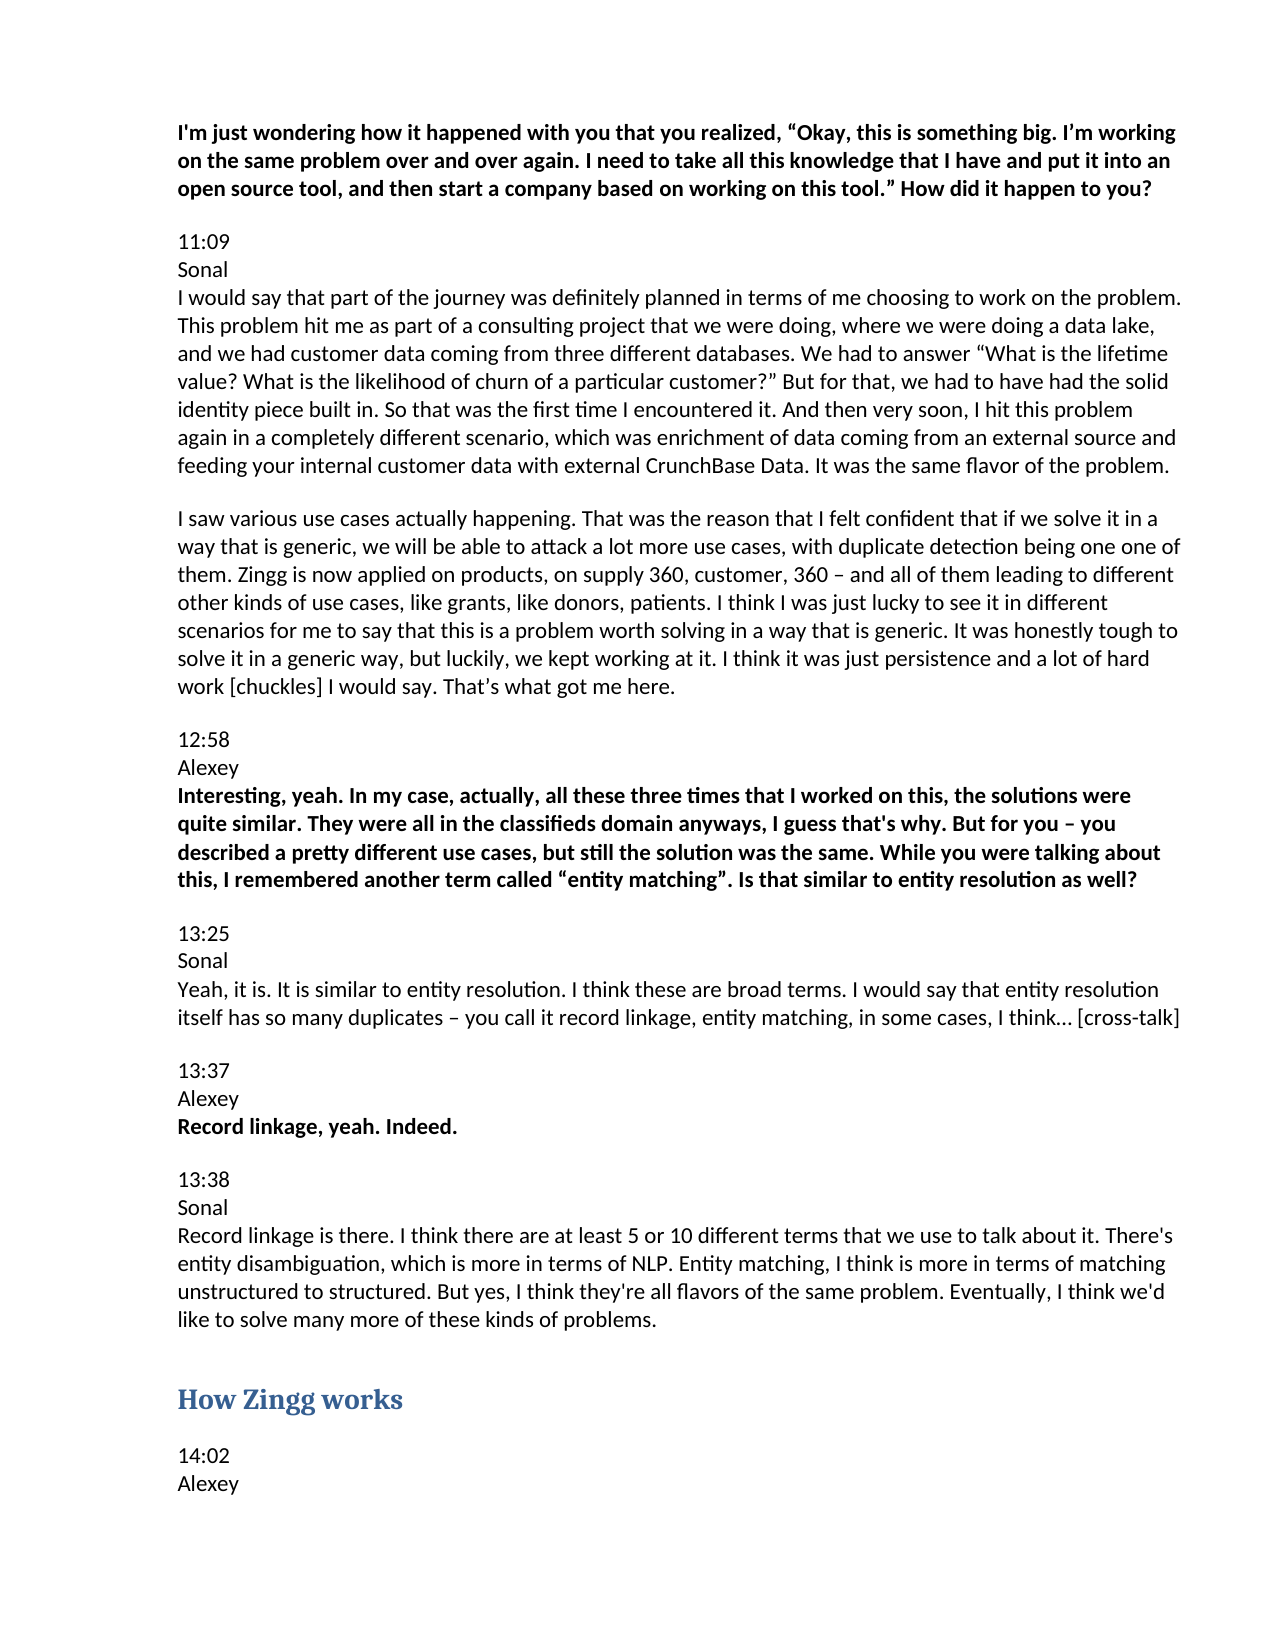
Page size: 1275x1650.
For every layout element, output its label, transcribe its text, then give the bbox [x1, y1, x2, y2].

text Record linkage, yeah. Indeed. [177, 1112, 1186, 1140]
text Interesting, yeah. In my case, actually, all these three times that I worked on this, the solutions were quite similar. They were all in the classifieds domain anyways, I guess that's why. But for you – you described a pretty different use cases, but still the solution was the same. While you were talking about this, I remembered another term called “entity matching”. Is that similar to entity resolution as well? [177, 782, 1186, 894]
text Sonal [177, 1193, 1186, 1221]
text Sonal [177, 947, 1186, 975]
text Alexey [177, 753, 1186, 782]
text 13:37 [177, 1056, 1186, 1084]
text 13:38 [177, 1165, 1186, 1193]
text Alexey [177, 1469, 1186, 1497]
text Sonal [177, 255, 1186, 283]
text 13:25 [177, 919, 1186, 947]
text I saw various use cases actually happening. That was the reason that I felt confident that if we solve it in a way that is generic, we will be able to attack a lot more use cases, with duplicate detection being one one of them. Zingg is now applied on products, on supply 360, customer, 360 – and all of them leading to different other kinds of use cases, like grants, like donors, patients. I think I was just lucky to see it in different scenarios for me to say that this is a problem worth solving in a way that is generic. It was honestly tough to solve it in a generic way, but luckily, we kept working at it. I think it was just persistence and a lot of hard work [chuckles] I would say. That’s what got me here. [177, 504, 1186, 701]
text I'm just wondering how it happened with you that you realized, “Okay, this is something big. I’m working on the same problem over and over again. I need to take all this knowledge that I have and put it into an open source tool, and then start a company based on working on this tool.” How did it happen to you? [177, 118, 1186, 202]
text Alexey [177, 1084, 1186, 1112]
text Yeah, it is. It is similar to entity resolution. I think these are broad terms. I would say that entity resolution itself has so many duplicates – you call it record linkage, entity matching, in some cases, I think… [cross-talk] [177, 975, 1186, 1031]
text 14:02 [177, 1441, 1186, 1469]
text 11:09 [177, 227, 1186, 255]
text Record linkage is there. I think there are at least 5 or 10 different terms that we use to talk about it. There's entity disambiguation, which is more in terms of NLP. Entity matching, I think is more in terms of matching unstructured to structured. But yes, I think they're all flavors of the same problem. Eventually, I think we'd like to solve many more of these kinds of problems. [177, 1221, 1186, 1333]
text I would say that part of the journey was definitely planned in terms of me choosing to work on the problem. This problem hit me as part of a consulting project that we were doing, where we were doing a data lake, and we had customer data coming from three different databases. We had to answer “What is the lifetime value? What is the likelihood of churn of a particular customer?” But for that, we had to have had the solid identity piece built in. So that was the first time I encountered it. And then very soon, I hit this problem again in a completely different scenario, which was enrichment of data coming from an external source and feeding your internal customer data with external CrunchBase Data. It was the same flavor of the problem. [177, 283, 1186, 479]
text 12:58 [177, 726, 1186, 753]
subtitle How Zingg works [177, 1383, 1186, 1416]
